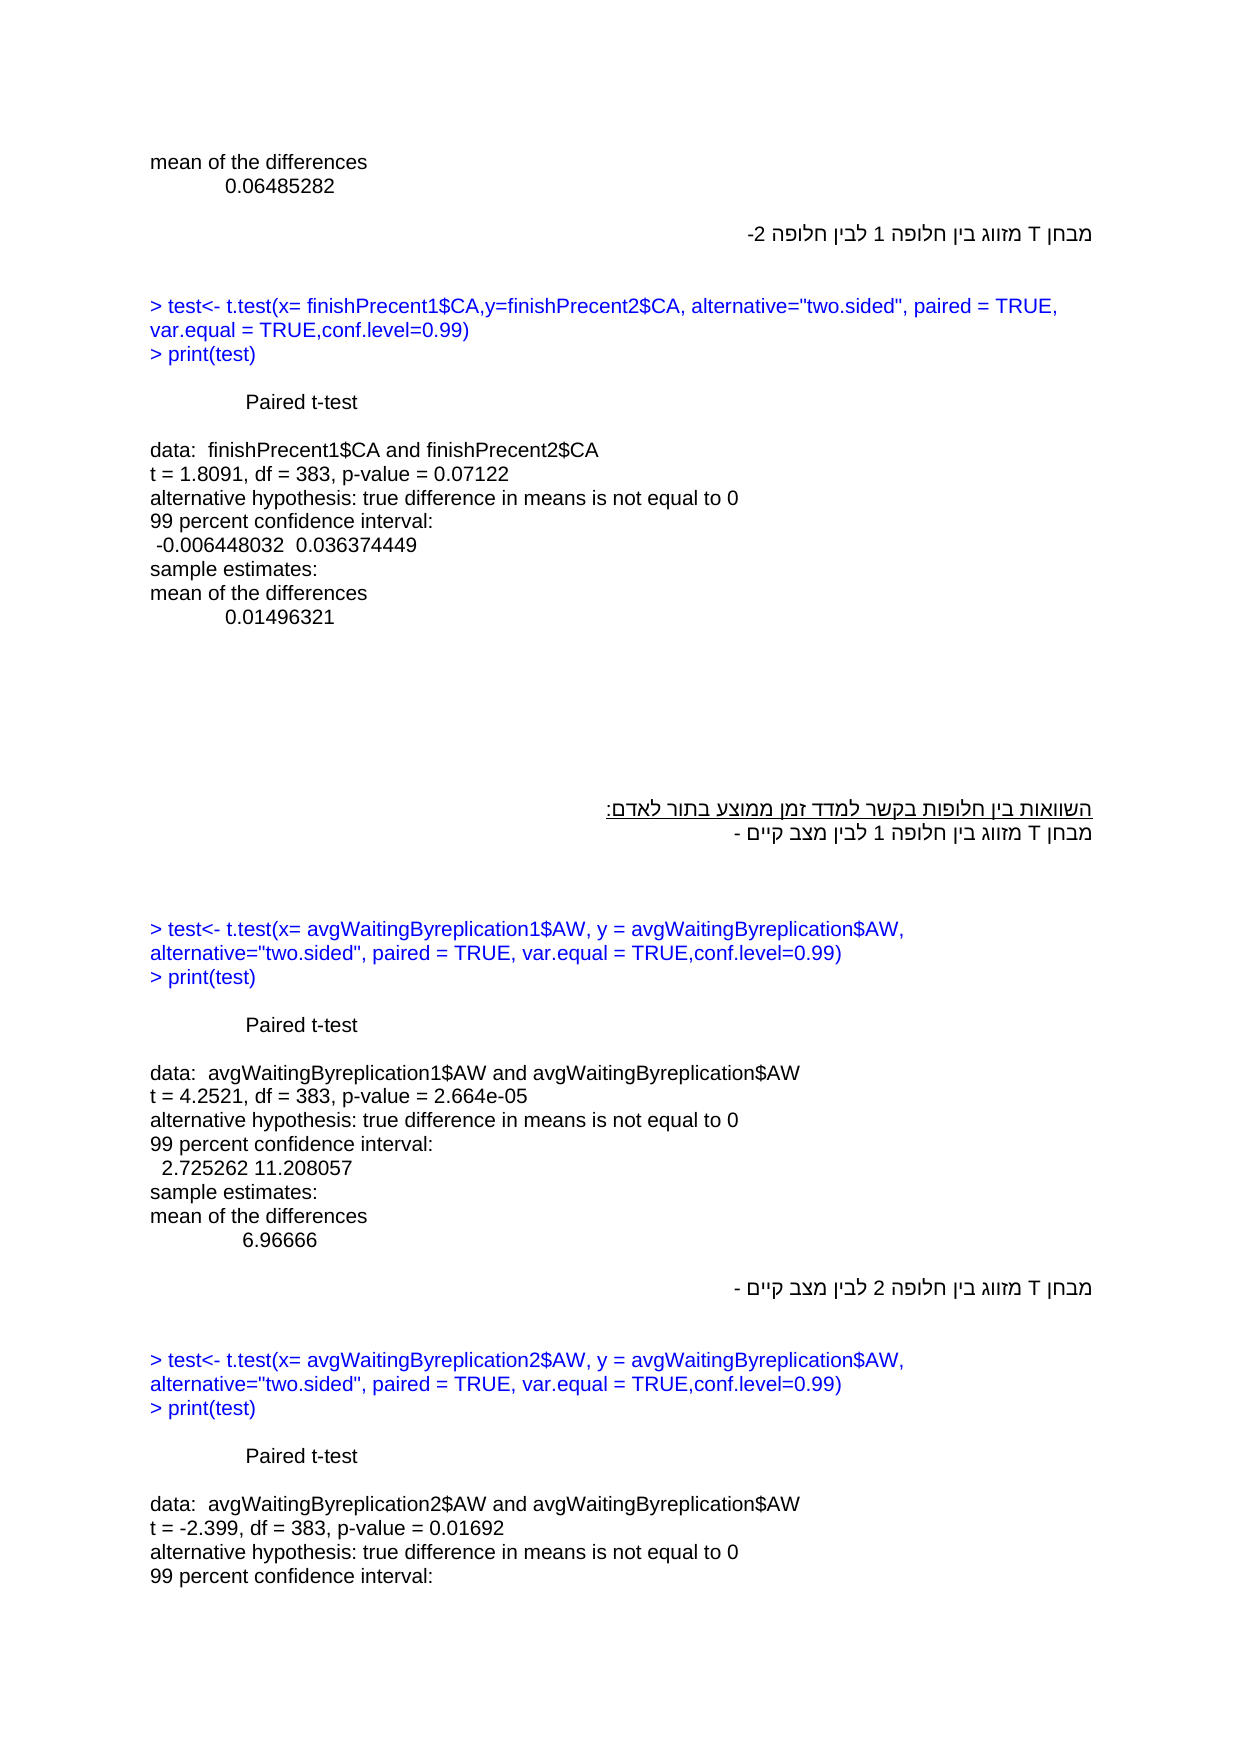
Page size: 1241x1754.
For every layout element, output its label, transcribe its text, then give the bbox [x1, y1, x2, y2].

text > test<- t.test(x= avgWaitingByreplication2$AW, y = avgWaitingByreplication$AW, alternative="two.sided", paired = TRUE, var.equal = TRUE,conf.level=0.99) [150, 1348, 1092, 1396]
text sample estimates: [150, 1180, 1092, 1204]
text alternative hypothesis: true difference in means is not equal to 0 [150, 1539, 1092, 1563]
text mean of the differences [150, 1204, 1092, 1228]
text 6.96666 [150, 1228, 1092, 1252]
text Paired t-test [150, 1444, 1092, 1468]
text alternative hypothesis: true difference in means is not equal to 0 [150, 485, 1092, 509]
text 2.725262 11.208057 [150, 1156, 1092, 1180]
text data: avgWaitingByreplication2$AW and avgWaitingByreplication$AW [150, 1492, 1092, 1516]
text mean of the differences [150, 150, 1092, 174]
text sample estimates: [150, 557, 1092, 581]
text 0.01496321 [150, 605, 1092, 629]
text > test<- t.test(x= finishPrecent1$CA,y=finishPrecent2$CA, alternative="two.sided", paired = TRUE, var.equal = TRUE,conf.level=0.99) [150, 294, 1092, 342]
text 99 percent confidence interval: [150, 1563, 1092, 1587]
text השוואות בין חלופות בקשר למדד זמן ממוצע בתור לאדם: [150, 797, 1092, 821]
text t = 1.8091, df = 383, p-value = 0.07122 [150, 461, 1092, 485]
text data: avgWaitingByreplication1$AW and avgWaitingByreplication$AW [150, 1060, 1092, 1084]
text מבחן T מזווג בין חלופה 2 לבין מצב קיים - [150, 1276, 1092, 1300]
text 0.06485282 [150, 174, 1092, 198]
text data: finishPrecent1$CA and finishPrecent2$CA [150, 437, 1092, 461]
text > print(test) [150, 342, 1092, 366]
text > print(test) [150, 1396, 1092, 1420]
text mean of the differences [150, 581, 1092, 605]
text Paired t-test [150, 1012, 1092, 1036]
text t = 4.2521, df = 383, p-value = 2.664e-05 [150, 1084, 1092, 1108]
text -0.006448032 0.036374449 [150, 533, 1092, 557]
text 99 percent confidence interval: [150, 509, 1092, 533]
text > test<- t.test(x= avgWaitingByreplication1$AW, y = avgWaitingByreplication$AW, alternative="two.sided", paired = TRUE, var.equal = TRUE,conf.level=0.99) [150, 917, 1092, 964]
text t = -2.399, df = 383, p-value = 0.01692 [150, 1516, 1092, 1539]
text > print(test) [150, 964, 1092, 988]
text alternative hypothesis: true difference in means is not equal to 0 [150, 1108, 1092, 1132]
text מבחן T מזווג בין חלופה 1 לבין מצב קיים - [150, 821, 1092, 845]
text Paired t-test [150, 389, 1092, 413]
text מבחן T מזווג בין חלופה 1 לבין חלופה 2- [150, 222, 1092, 246]
text 99 percent confidence interval: [150, 1132, 1092, 1156]
